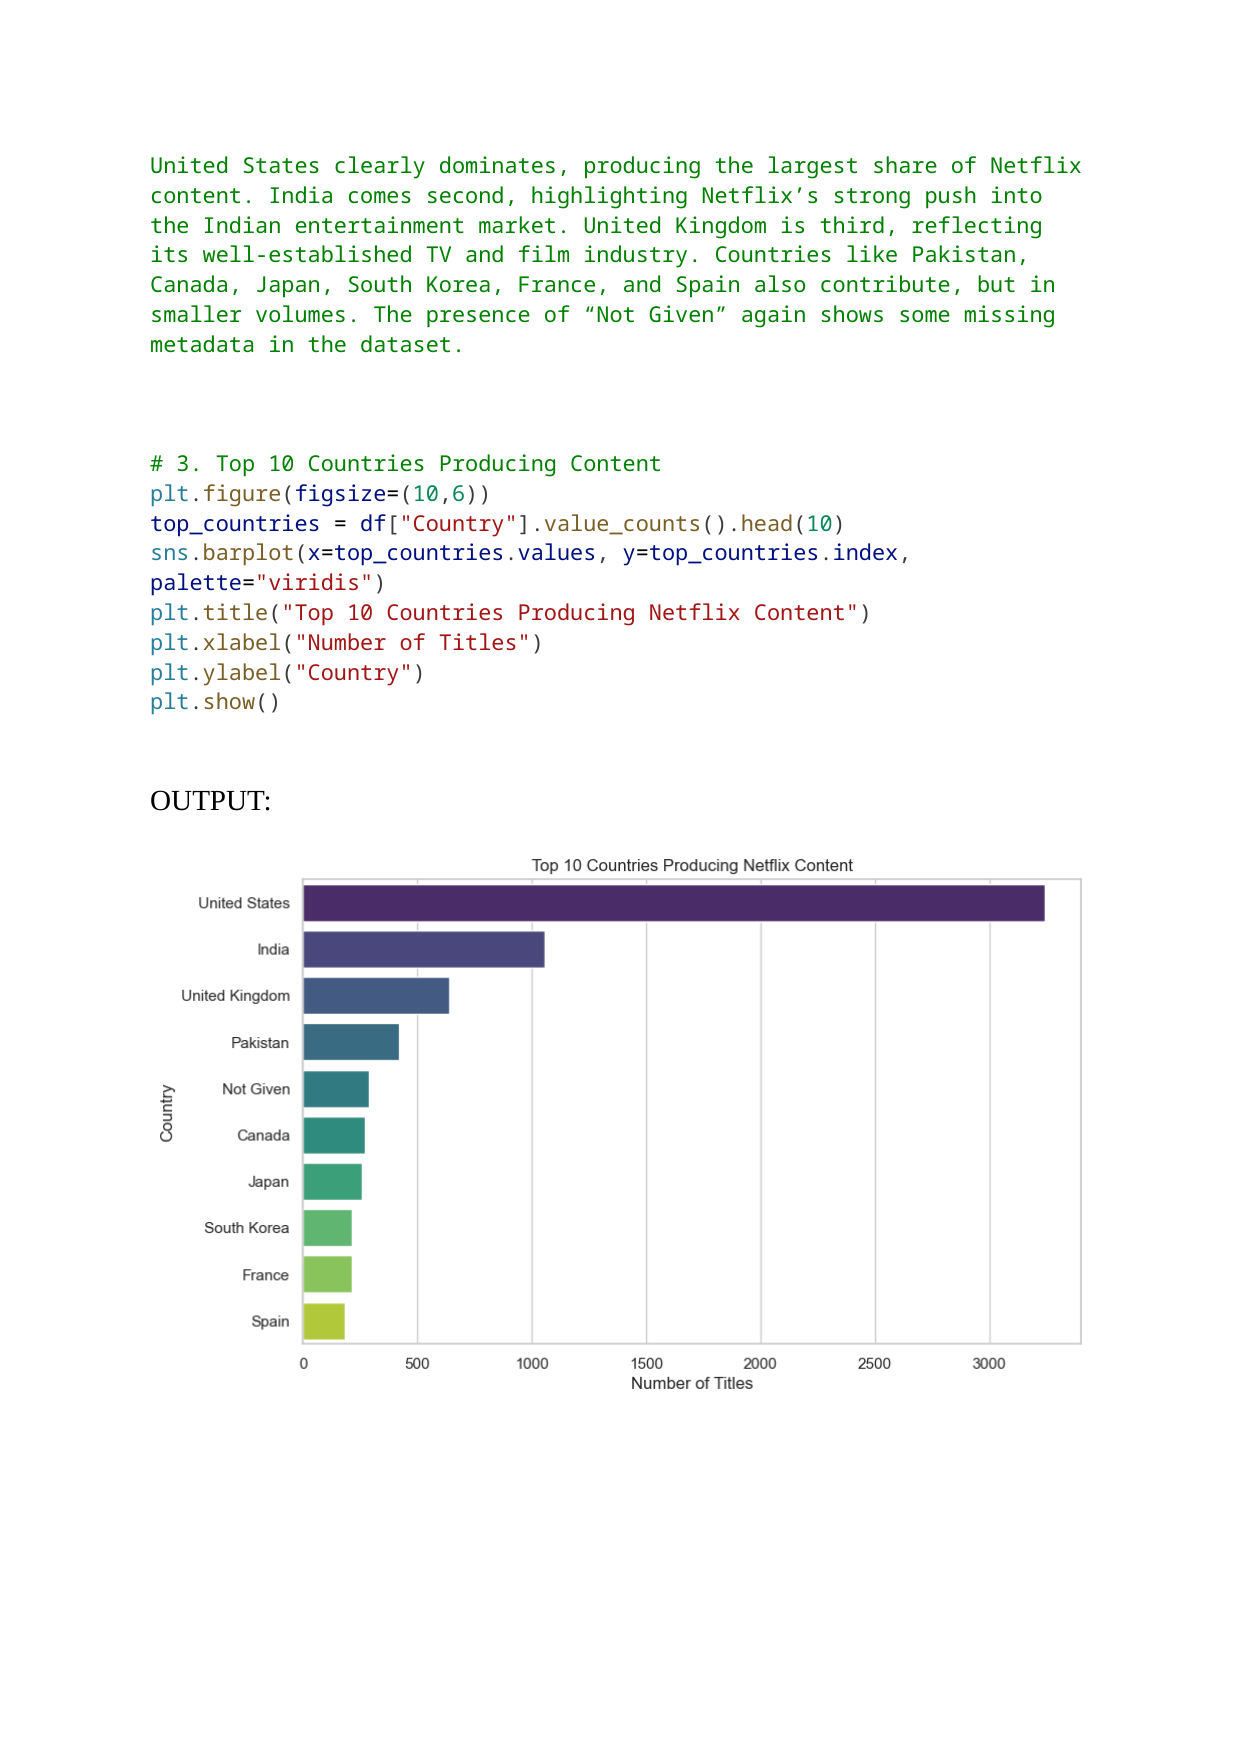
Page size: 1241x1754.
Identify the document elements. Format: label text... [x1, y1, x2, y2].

text plt.ylabel("Country") [150, 656, 1090, 686]
text plt.title("Top 10 Countries Producing Netflix Content") [150, 597, 1090, 627]
text # 3. Top 10 Countries Producing Content [150, 448, 1090, 478]
text plt.figure(figsize=(10,6)) [150, 478, 1090, 507]
text plt.show() [150, 686, 1090, 716]
text United States clearly dominates, producing the largest share of Netflix content. India comes second, highlighting Netflix’s strong push into the Indian entertainment market. United Kingdom is third, reflecting its well-established TV and film industry. Countries like Pakistan, Canada, Japan, South Korea, France, and Spain also contribute, but in smaller volumes. The presence of “Not Given” again shows some missing metadata in the dataset. [150, 150, 1090, 358]
text plt.xlabel("Number of Titles") [150, 627, 1090, 656]
text sns.barplot(x=top_countries.values, y=top_countries.index, palette="viridis") [150, 537, 1090, 597]
text OUTPUT: [150, 783, 1090, 817]
text top_countries = df["Country"].value_counts().head(10) [150, 507, 1090, 537]
picture [150, 850, 1091, 1402]
